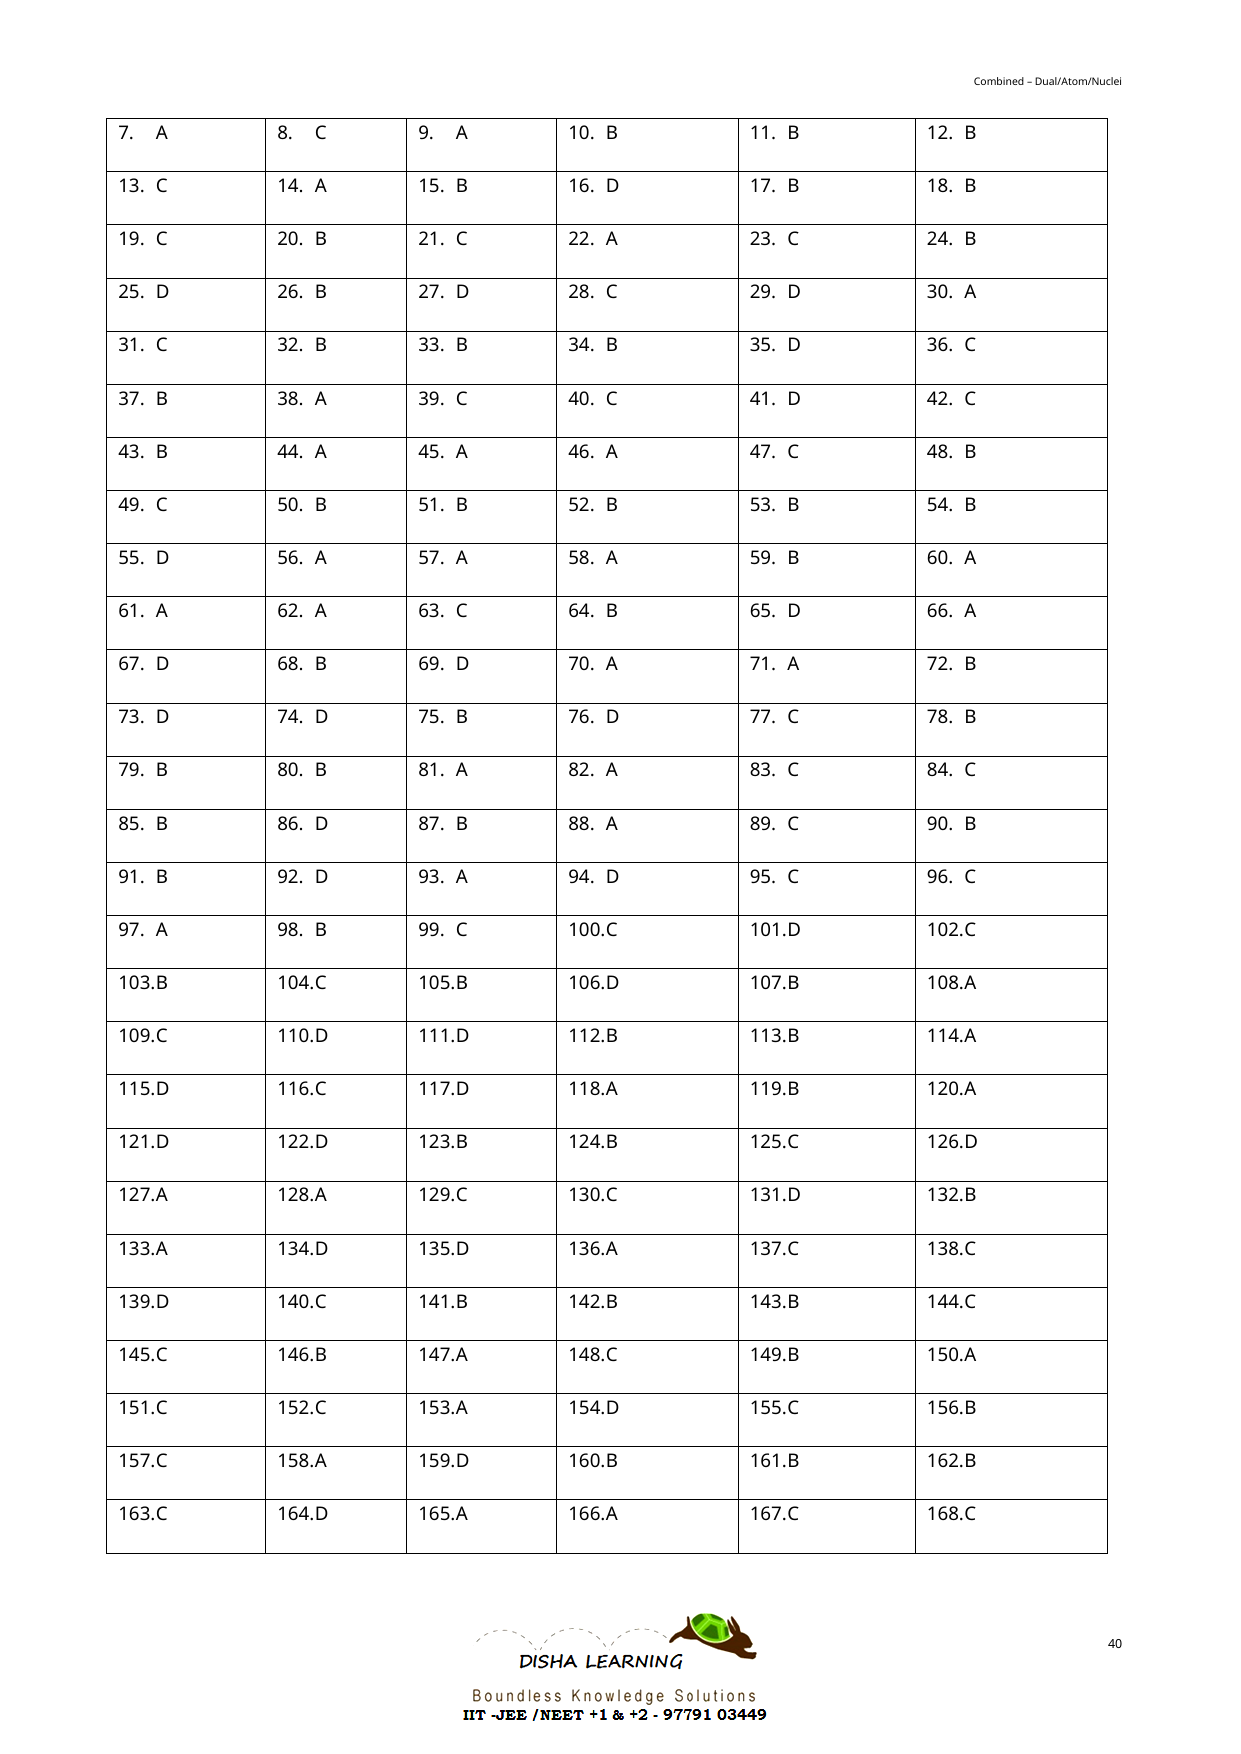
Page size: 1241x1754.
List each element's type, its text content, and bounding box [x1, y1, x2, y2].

table_cell C [107, 491, 265, 543]
table_cell A [407, 863, 556, 915]
table_cell C [107, 1022, 265, 1074]
table_cell C [916, 385, 1107, 437]
table_cell C [916, 1235, 1107, 1287]
table_cell C [266, 1075, 406, 1127]
table_cell B [266, 1341, 406, 1393]
table_cell A [266, 544, 406, 596]
table_cell C [916, 1500, 1107, 1552]
table_cell C [739, 810, 915, 862]
table_cell C [739, 757, 915, 809]
table_cell B [266, 650, 406, 702]
table_cell C [739, 438, 915, 490]
table_cell C [107, 332, 265, 384]
table_cell C [557, 1182, 738, 1234]
table_cell B [107, 757, 265, 809]
table_cell B [407, 704, 556, 756]
table_cell B [916, 172, 1107, 224]
table_cell C [107, 1394, 265, 1446]
table_cell C [739, 704, 915, 756]
table_cell A [407, 1500, 556, 1552]
table_cell B [916, 225, 1107, 277]
table_cell B [916, 491, 1107, 543]
table_cell B [107, 810, 265, 862]
table_cell B [739, 1341, 915, 1393]
table_cell B [557, 119, 738, 171]
table_cell D [739, 279, 915, 331]
table_cell B [916, 704, 1107, 756]
table_cell B [739, 969, 915, 1021]
table_cell D [407, 1075, 556, 1127]
table_cell D [557, 704, 738, 756]
table_cell B [557, 491, 738, 543]
table_cell D [407, 1022, 556, 1074]
table_cell B [107, 863, 265, 915]
table_cell A [266, 438, 406, 490]
table_cell D [266, 1500, 406, 1552]
table_cell C [107, 172, 265, 224]
table_cell B [916, 650, 1107, 702]
table_cell B [916, 438, 1107, 490]
table_cell D [107, 544, 265, 596]
table_cell D [557, 863, 738, 915]
table_cell B [407, 1129, 556, 1181]
table_cell B [407, 491, 556, 543]
table_cell B [557, 1288, 738, 1340]
table_cell A [557, 438, 738, 490]
table_cell B [266, 225, 406, 277]
table_cell C [407, 225, 556, 277]
table_cell A [407, 757, 556, 809]
table_cell D [266, 1129, 406, 1181]
table_cell D [407, 650, 556, 702]
table_cell D [107, 1288, 265, 1340]
table_cell D [739, 1182, 915, 1234]
table_cell D [107, 1129, 265, 1181]
table_cell C [266, 119, 406, 171]
table_cell C [407, 385, 556, 437]
table_cell B [916, 1182, 1107, 1234]
table_cell D [266, 1235, 406, 1287]
table_cell C [739, 1394, 915, 1446]
table_cell D [739, 332, 915, 384]
table_cell C [107, 225, 265, 277]
table_cell A [916, 969, 1107, 1021]
table_cell B [107, 969, 265, 1021]
table_cell A [916, 1075, 1107, 1127]
table_cell A [107, 1235, 265, 1287]
table_cell A [407, 119, 556, 171]
table_cell A [407, 544, 556, 596]
table_cell C [739, 1235, 915, 1287]
table_cell A [107, 119, 265, 171]
table_cell A [557, 1075, 738, 1127]
table_cell A [266, 597, 406, 649]
table_cell B [916, 1394, 1107, 1446]
table_cell C [557, 279, 738, 331]
table_cell C [739, 225, 915, 277]
table_cell B [407, 1288, 556, 1340]
table_cell B [739, 172, 915, 224]
table_cell B [739, 1447, 915, 1499]
table_cell D [739, 916, 915, 968]
table_cell B [739, 1075, 915, 1127]
table_cell A [557, 1235, 738, 1287]
table_cell C [557, 1341, 738, 1393]
table_cell D [266, 863, 406, 915]
table_cell B [266, 279, 406, 331]
table_cell C [266, 1394, 406, 1446]
table_cell D [557, 1394, 738, 1446]
table_cell A [407, 1341, 556, 1393]
table_cell B [407, 332, 556, 384]
table_cell C [916, 863, 1107, 915]
table_cell A [916, 597, 1107, 649]
table_cell B [557, 1022, 738, 1074]
table_cell D [557, 969, 738, 1021]
table_cell A [916, 279, 1107, 331]
table_cell B [739, 544, 915, 596]
table_cell C [407, 916, 556, 968]
table_cell B [407, 172, 556, 224]
table_cell D [107, 1075, 265, 1127]
table_cell A [916, 1341, 1107, 1393]
table_cell B [266, 491, 406, 543]
table_cell B [266, 916, 406, 968]
table_cell A [557, 544, 738, 596]
table_cell C [916, 1288, 1107, 1340]
table_cell B [739, 1288, 915, 1340]
table_cell A [407, 1394, 556, 1446]
table_cell C [739, 1500, 915, 1552]
table_cell B [557, 1447, 738, 1499]
table_cell A [557, 1500, 738, 1552]
table_cell C [266, 969, 406, 1021]
table_cell A [266, 1182, 406, 1234]
table_cell D [266, 810, 406, 862]
table_cell C [266, 1288, 406, 1340]
table_cell D [407, 279, 556, 331]
table_cell A [557, 810, 738, 862]
table_cell B [407, 969, 556, 1021]
table_cell C [107, 1447, 265, 1499]
table_cell A [557, 757, 738, 809]
table_cell A [266, 385, 406, 437]
table_cell B [557, 1129, 738, 1181]
table_cell C [557, 385, 738, 437]
table_cell D [107, 279, 265, 331]
table_cell A [266, 1447, 406, 1499]
table_cell C [107, 1341, 265, 1393]
table_cell D [107, 704, 265, 756]
table_cell B [739, 1022, 915, 1074]
table_cell B [107, 438, 265, 490]
table_cell A [107, 597, 265, 649]
table_cell C [407, 1182, 556, 1234]
table_cell B [739, 119, 915, 171]
table_cell B [916, 119, 1107, 171]
table_cell B [557, 597, 738, 649]
table_cell D [107, 650, 265, 702]
table_cell B [407, 810, 556, 862]
table_cell D [739, 597, 915, 649]
table_cell D [266, 704, 406, 756]
table_cell B [916, 810, 1107, 862]
table_cell A [916, 1022, 1107, 1074]
table_cell C [916, 757, 1107, 809]
table_cell C [916, 332, 1107, 384]
table_cell C [407, 597, 556, 649]
table_cell D [266, 1022, 406, 1074]
table_cell A [916, 544, 1107, 596]
table_cell A [266, 172, 406, 224]
table_cell C [107, 1500, 265, 1552]
table_cell B [557, 332, 738, 384]
table_cell A [407, 438, 556, 490]
table_cell C [739, 863, 915, 915]
table_cell B [739, 491, 915, 543]
table_cell B [266, 757, 406, 809]
table_cell A [557, 650, 738, 702]
table_cell D [407, 1235, 556, 1287]
table_cell C [557, 916, 738, 968]
table_cell D [739, 385, 915, 437]
table_cell B [266, 332, 406, 384]
table_cell A [557, 225, 738, 277]
table_cell C [916, 916, 1107, 968]
table_cell D [557, 172, 738, 224]
table_cell A [107, 1182, 265, 1234]
table_cell B [107, 385, 265, 437]
table_cell A [107, 916, 265, 968]
table_cell C [739, 1129, 915, 1181]
table_cell A [739, 650, 915, 702]
table_cell D [916, 1129, 1107, 1181]
table_cell D [407, 1447, 556, 1499]
table_cell B [916, 1447, 1107, 1499]
